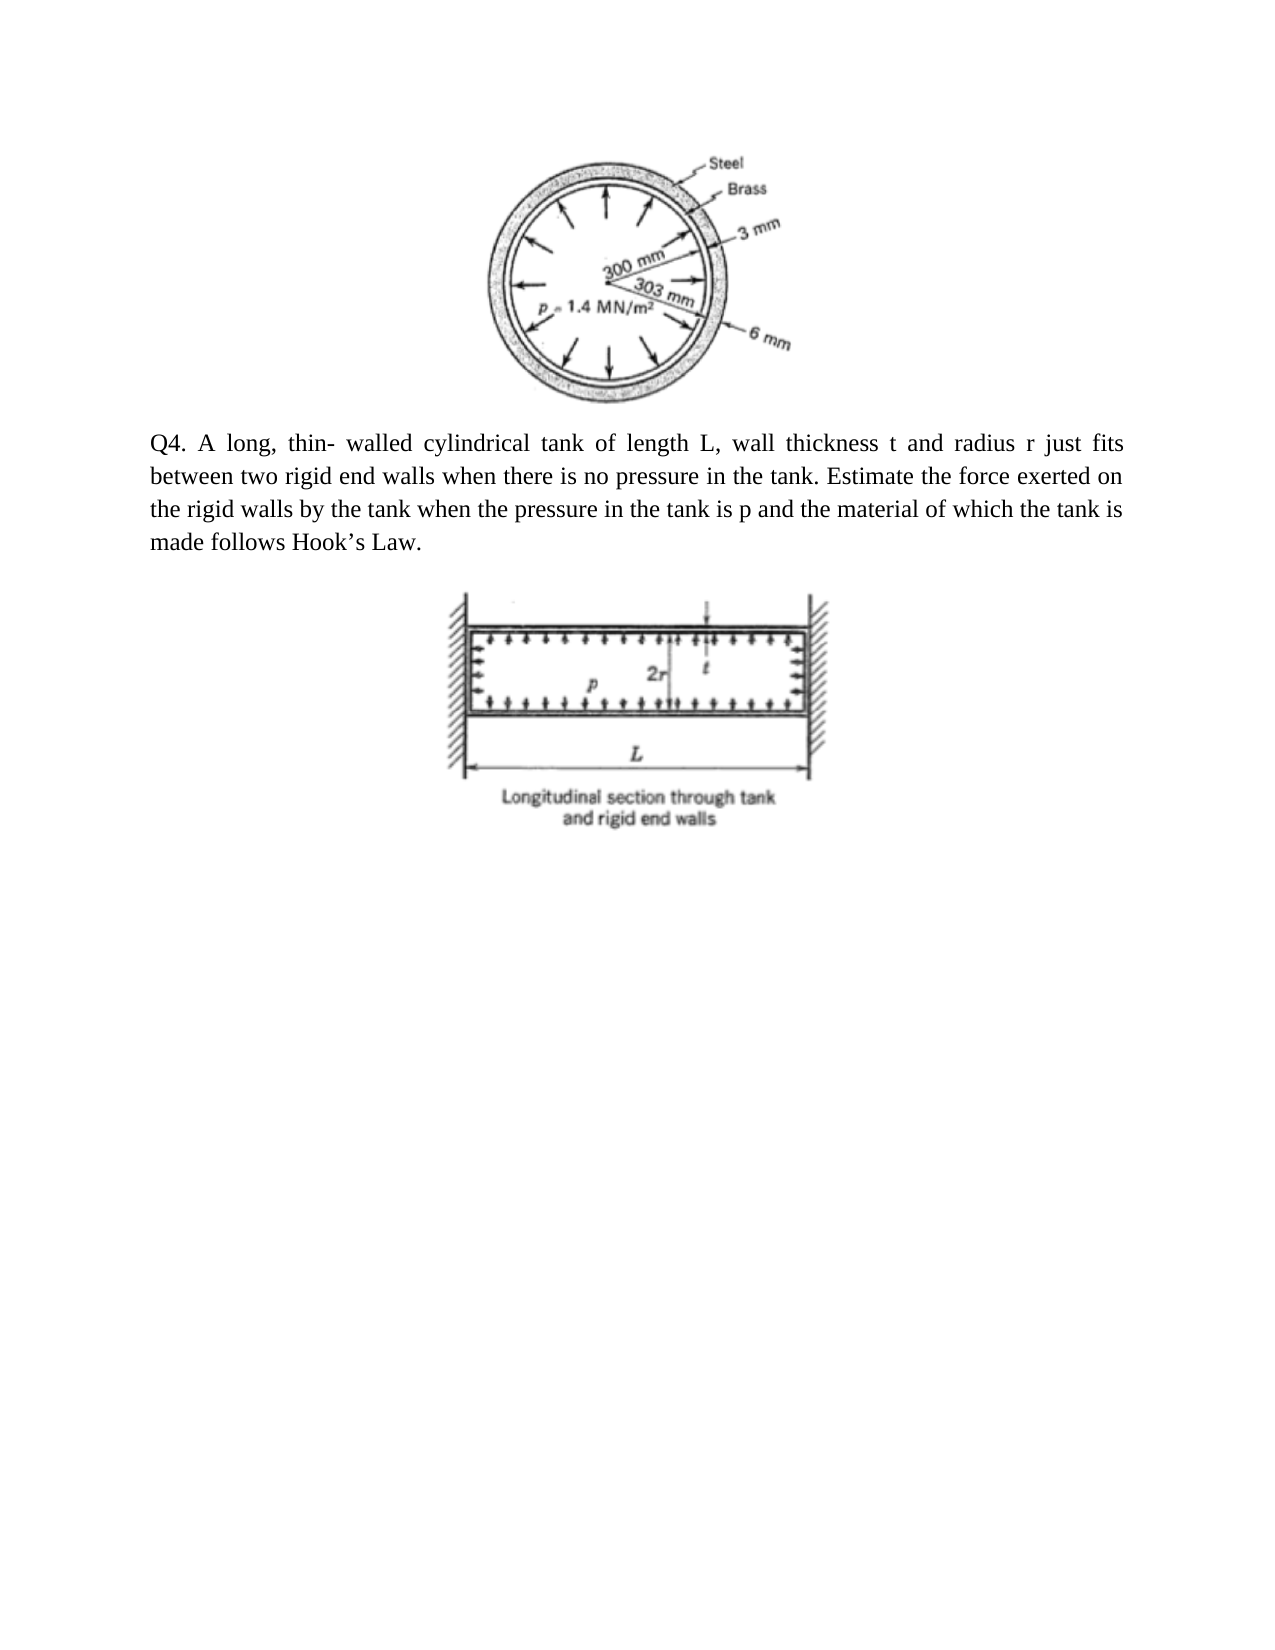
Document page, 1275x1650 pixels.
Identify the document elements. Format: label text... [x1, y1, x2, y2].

text Q4. A long, thin- walled cylindrical tank of length L, wall thickness t and radius r just fits between two rigid end walls when there is no pressure in the tank. Estimate the force exerted on the rigid walls by the tank when the pressure in the tank is p and the material of which the tank is made follows Hook’s Law. [150, 428, 1125, 556]
